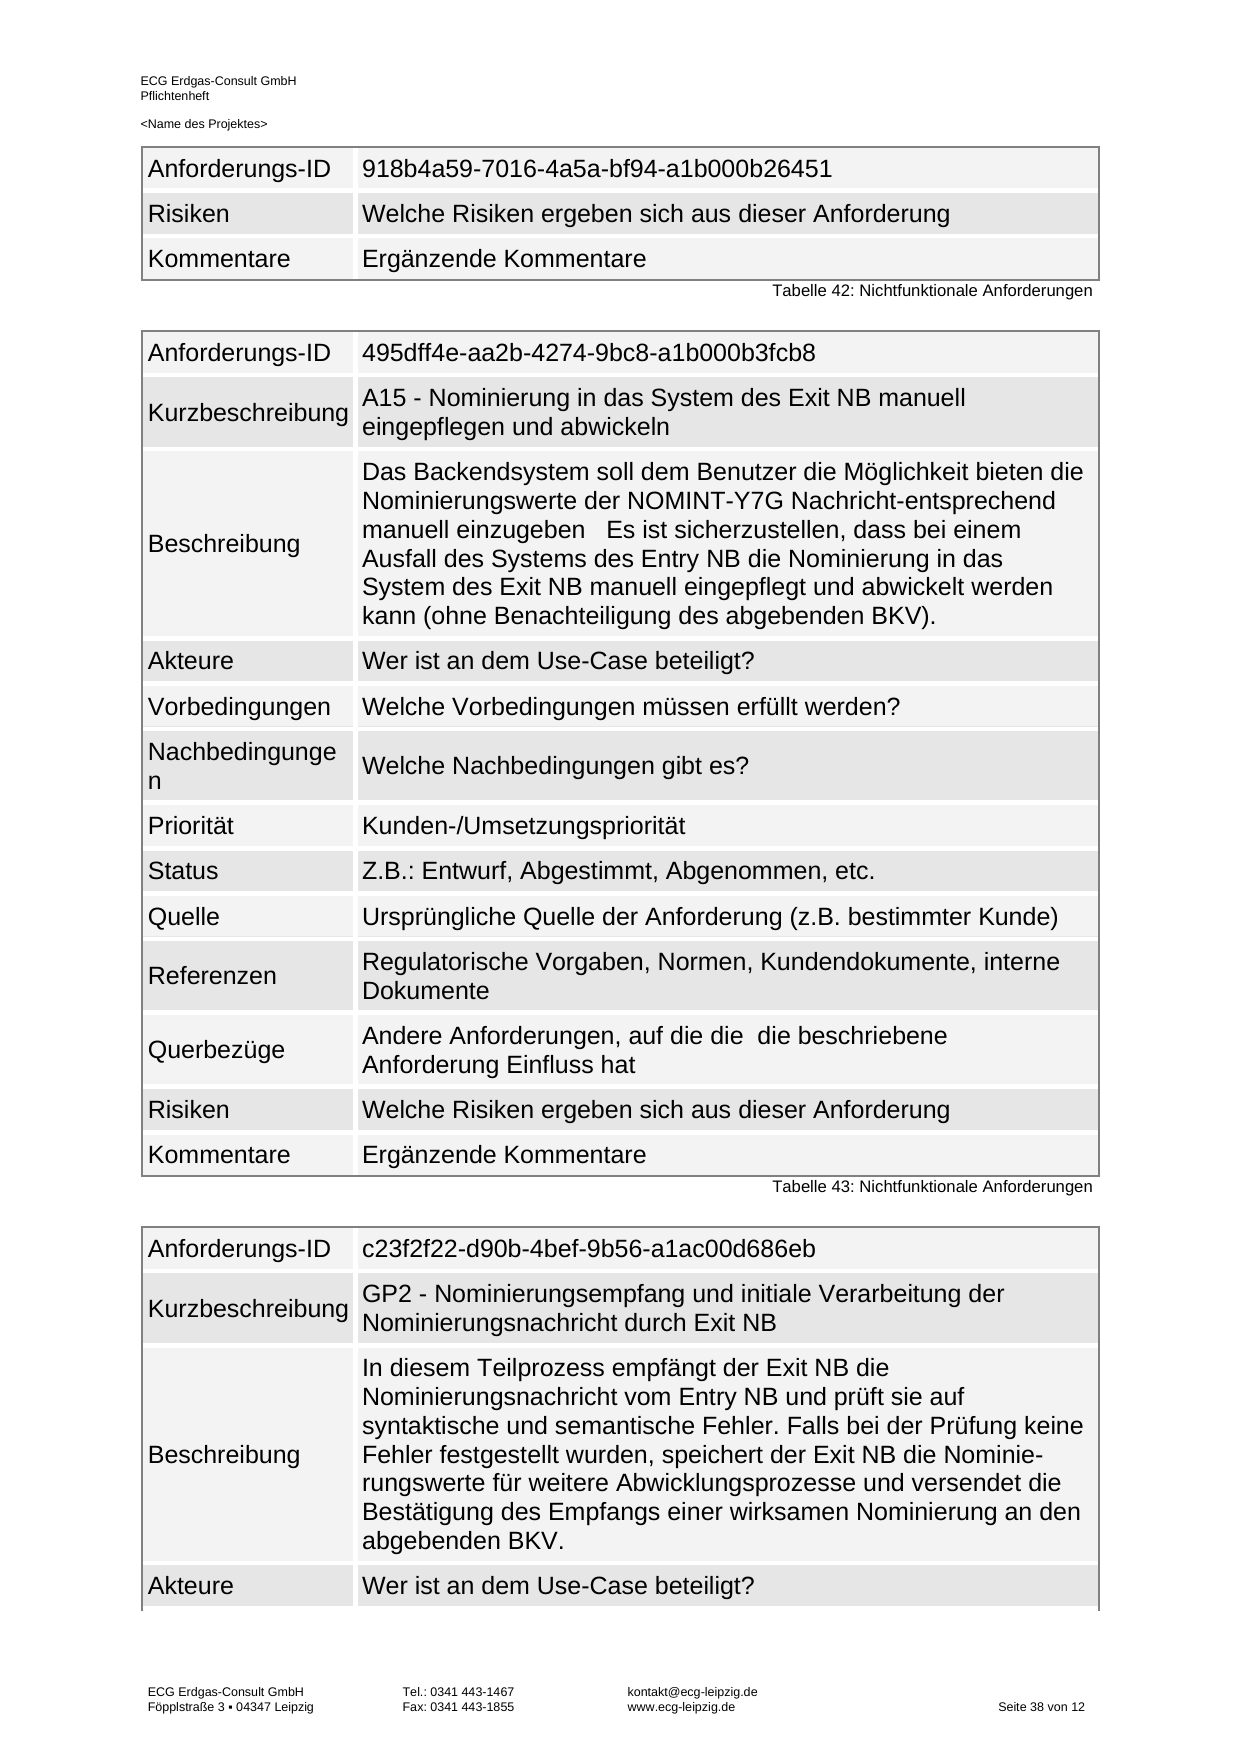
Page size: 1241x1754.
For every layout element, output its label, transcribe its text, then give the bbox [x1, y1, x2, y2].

table_cell Regulatorische Vorgaben, Normen, Kundendokumente, interne Dokumente [358, 941, 1098, 1010]
table_cell Priorität [143, 805, 353, 846]
table_cell In diesem Teilprozess empfängt der Exit NB die Nominierungsnachricht vom Entry NB und prüft sie auf syntaktische und semantische Fehler. Falls bei der Prüfung keine Fehler festgestellt wurden, speichert der Exit NB die Nominie-rungswerte für weitere Abwicklungsprozesse und versendet die Bestätigung des Empfangs einer wirksamen Nominierung an den abgebenden BKV. [358, 1348, 1098, 1561]
table_cell Kurzbeschreibung [143, 377, 353, 447]
table_cell Kunden-/Umsetzungspriorität [358, 805, 1098, 846]
table_cell Querbezüge [143, 1015, 353, 1084]
table_cell Risiken [143, 193, 353, 234]
table_cell Beschreibung [143, 451, 353, 636]
table_cell Andere Anforderungen, auf die die die beschriebene Anforderung Einfluss hat [358, 1015, 1098, 1084]
table_cell Kommentare [143, 1135, 353, 1175]
table_cell Akteure [143, 641, 353, 681]
table_cell Kurzbeschreibung [143, 1273, 353, 1343]
table_header Anforderungs-ID [143, 148, 353, 188]
table_header 918b4a59-7016-4a5a-bf94-a1b000b26451 [358, 148, 1098, 188]
table_cell Quelle [143, 896, 353, 936]
table_header Anforderungs-ID [143, 1228, 353, 1269]
table_cell Status [143, 851, 353, 891]
table_cell Kommentare [143, 238, 353, 279]
table_cell Nachbedingungen [143, 731, 353, 800]
table_cell A15 - Nominierung in das System des Exit NB manuell eingepflegen und abwickeln [358, 377, 1098, 447]
table_cell Welche Nachbedingungen gibt es? [358, 731, 1098, 800]
table_cell Ergänzende Kommentare [358, 1135, 1098, 1175]
table_header 495dff4e-aa2b-4274-9bc8-a1b000b3fcb8 [358, 332, 1098, 373]
table_header Anforderungs-ID [143, 332, 353, 373]
table_cell Vorbedingungen [143, 686, 353, 726]
table_cell GP2 - Nominierungsempfang und initiale Verarbeitung der Nominierungsnachricht durch Exit NB [358, 1273, 1098, 1343]
table_cell Z.B.: Entwurf, Abgestimmt, Abgenommen, etc. [358, 851, 1098, 891]
table_cell Akteure [143, 1565, 353, 1606]
table_cell Das Backendsystem soll dem Benutzer die Möglichkeit bieten die Nominierungswerte der NOMINT-Y7G Nachricht-entsprechend manuell einzugeben Es ist sicherzustellen, dass bei einem Ausfall des Systems des Entry NB die Nominierung in das System des Exit NB manuell eingepflegt und abwickelt werden kann (ohne Benachteiligung des abgebenden BKV). [358, 451, 1098, 636]
table_cell Ursprüngliche Quelle der Anforderung (z.B. bestimmter Kunde) [358, 896, 1098, 936]
table_cell Ergänzende Kommentare [358, 238, 1098, 279]
table_cell Referenzen [143, 941, 353, 1010]
table_cell Wer ist an dem Use-Case beteiligt? [358, 641, 1098, 681]
table_cell Risiken [143, 1089, 353, 1130]
table_cell Welche Vorbedingungen müssen erfüllt werden? [358, 686, 1098, 726]
table_cell Welche Risiken ergeben sich aus dieser Anforderung [358, 1089, 1098, 1130]
table_header c23f2f22-d90b-4bef-9b56-a1ac00d686eb [358, 1228, 1098, 1269]
table_cell Wer ist an dem Use-Case beteiligt? [358, 1565, 1098, 1606]
table_cell Welche Risiken ergeben sich aus dieser Anforderung [358, 193, 1098, 234]
table_cell Beschreibung [143, 1348, 353, 1561]
